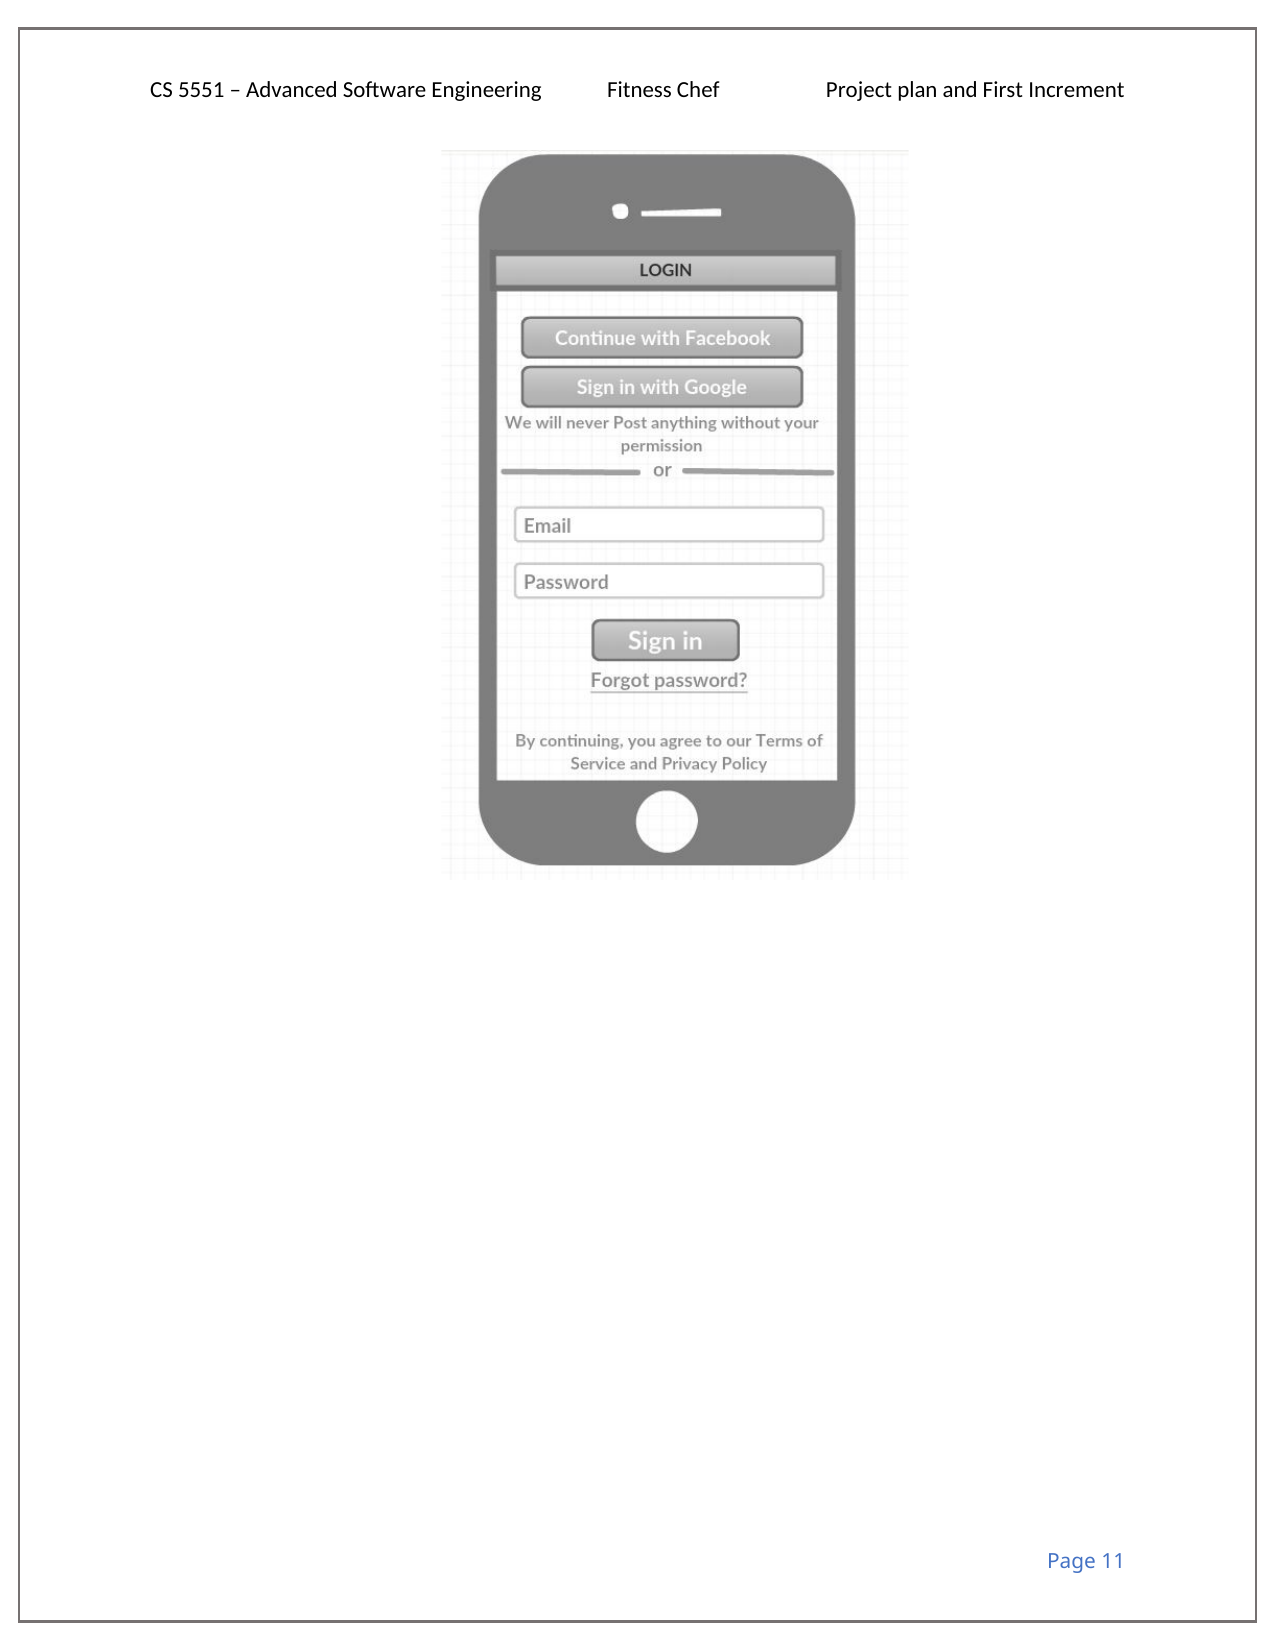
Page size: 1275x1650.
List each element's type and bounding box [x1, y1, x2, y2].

picture [441, 150, 909, 880]
